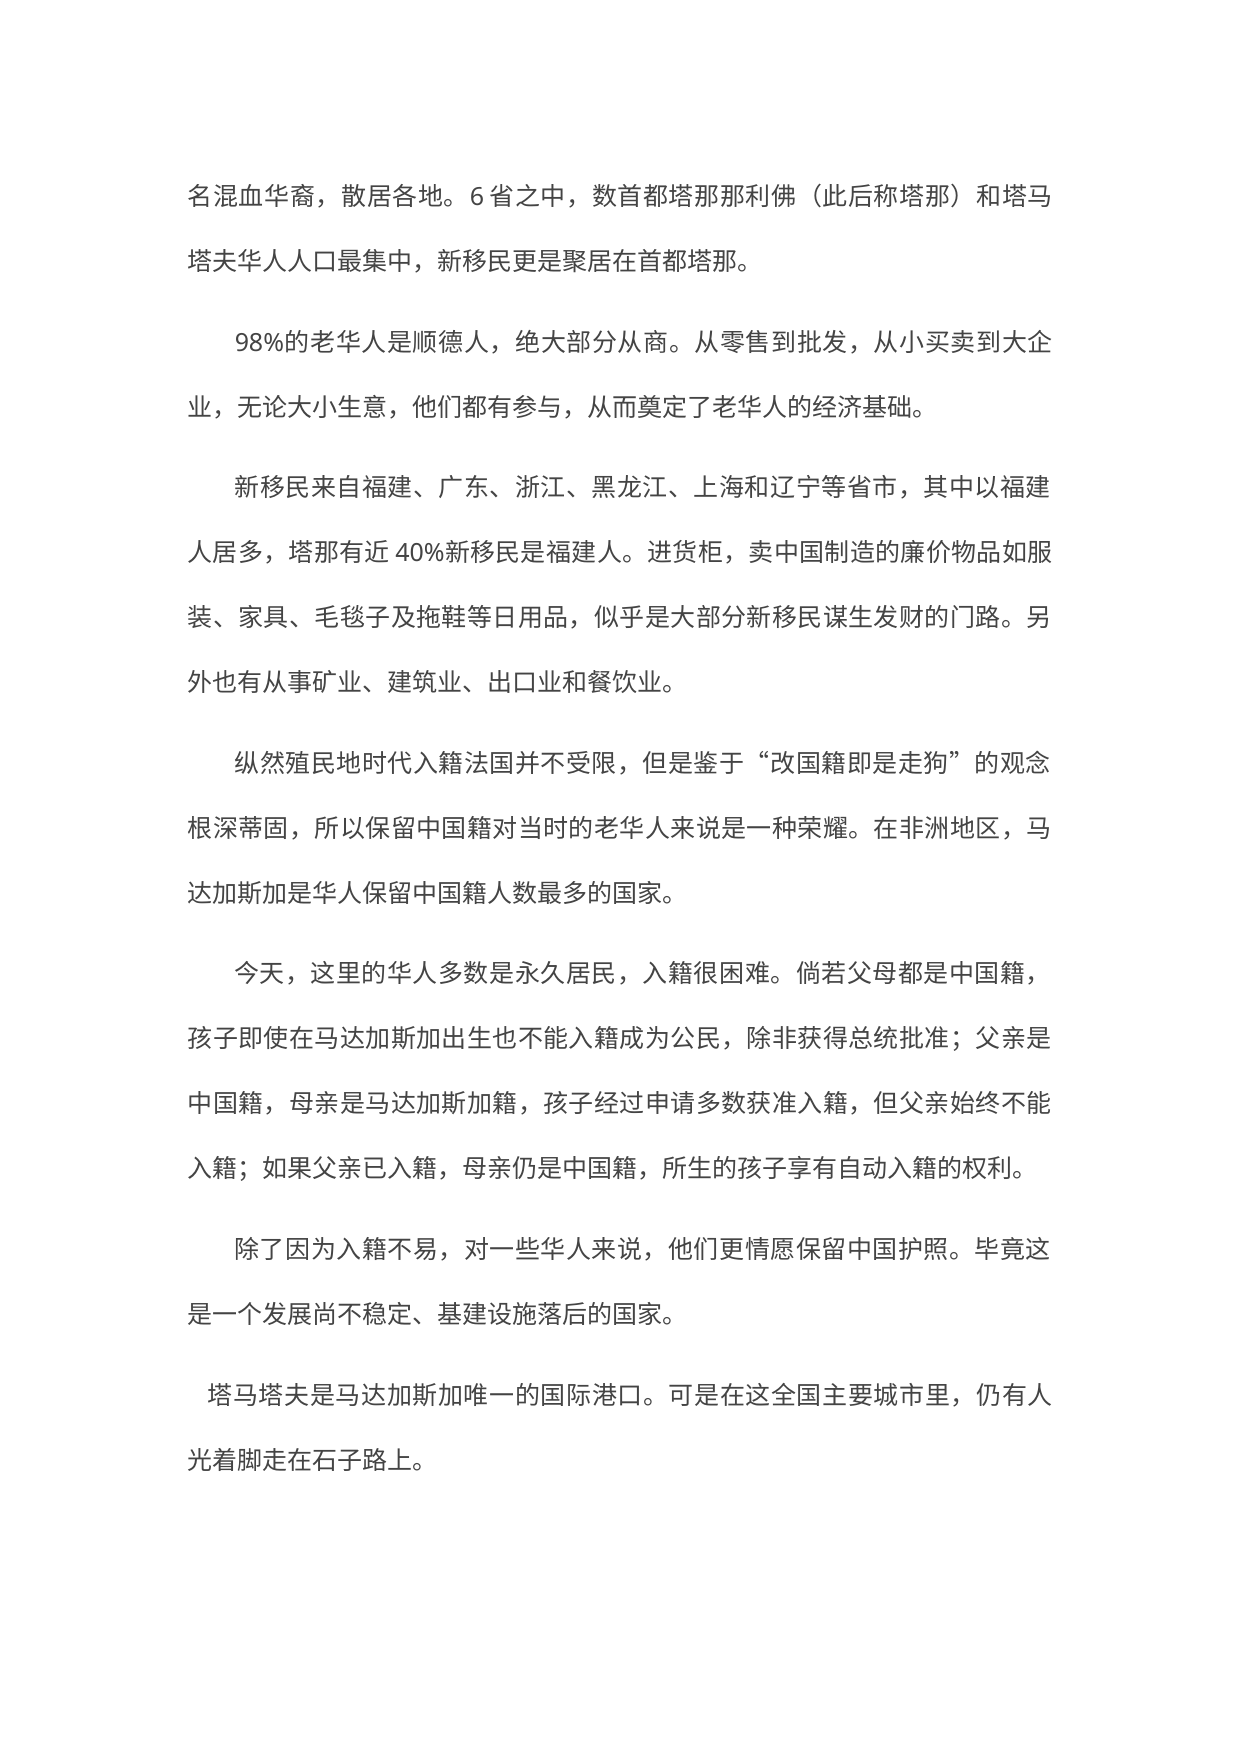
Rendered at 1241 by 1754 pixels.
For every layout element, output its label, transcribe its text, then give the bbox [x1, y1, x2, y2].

text 98%的老华人是顺德人，绝大部分从商。从零售到批发，从小买卖到大企业，无论大小生意，他们都有参与，从而奠定了老华人的经济基础。 [187, 308, 1053, 438]
text 塔马塔夫是马达加斯加唯一的国际港口。可是在这全国主要城市里，仍有人光着脚走在石子路上。 [187, 1361, 1053, 1491]
text 新移民来自福建、广东、浙江、黑龙江、上海和辽宁等省市，其中以福建人居多，塔那有近40%新移民是福建人。进货柜，卖中国制造的廉价物品如服装、家具、毛毯子及拖鞋等日用品，似乎是大部分新移民谋生发财的门路。另外也有从事矿业、建筑业、出口业和餐饮业。 [187, 453, 1053, 713]
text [187, 162, 1053, 292]
text 除了因为入籍不易，对一些华人来说，他们更情愿保留中国护照。毕竟这是一个发展尚不稳定、基建设施落后的国家。 [187, 1215, 1053, 1345]
text 今天，这里的华人多数是永久居民，入籍很困难。倘若父母都是中国籍，孩子即使在马达加斯加出生也不能入籍成为公民，除非获得总统批准；父亲是中国籍，母亲是马达加斯加籍，孩子经过申请多数获准入籍，但父亲始终不能入籍；如果父亲已入籍，母亲仍是中国籍，所生的孩子享有自动入籍的权利。 [187, 939, 1053, 1199]
text 纵然殖民地时代入籍法国并不受限，但是鉴于“改国籍即是走狗”的观念根深蒂固，所以保留中国籍对当时的老华人来说是一种荣耀。在非洲地区，马达加斯加是华人保留中国籍人数最多的国家。 [187, 729, 1053, 924]
